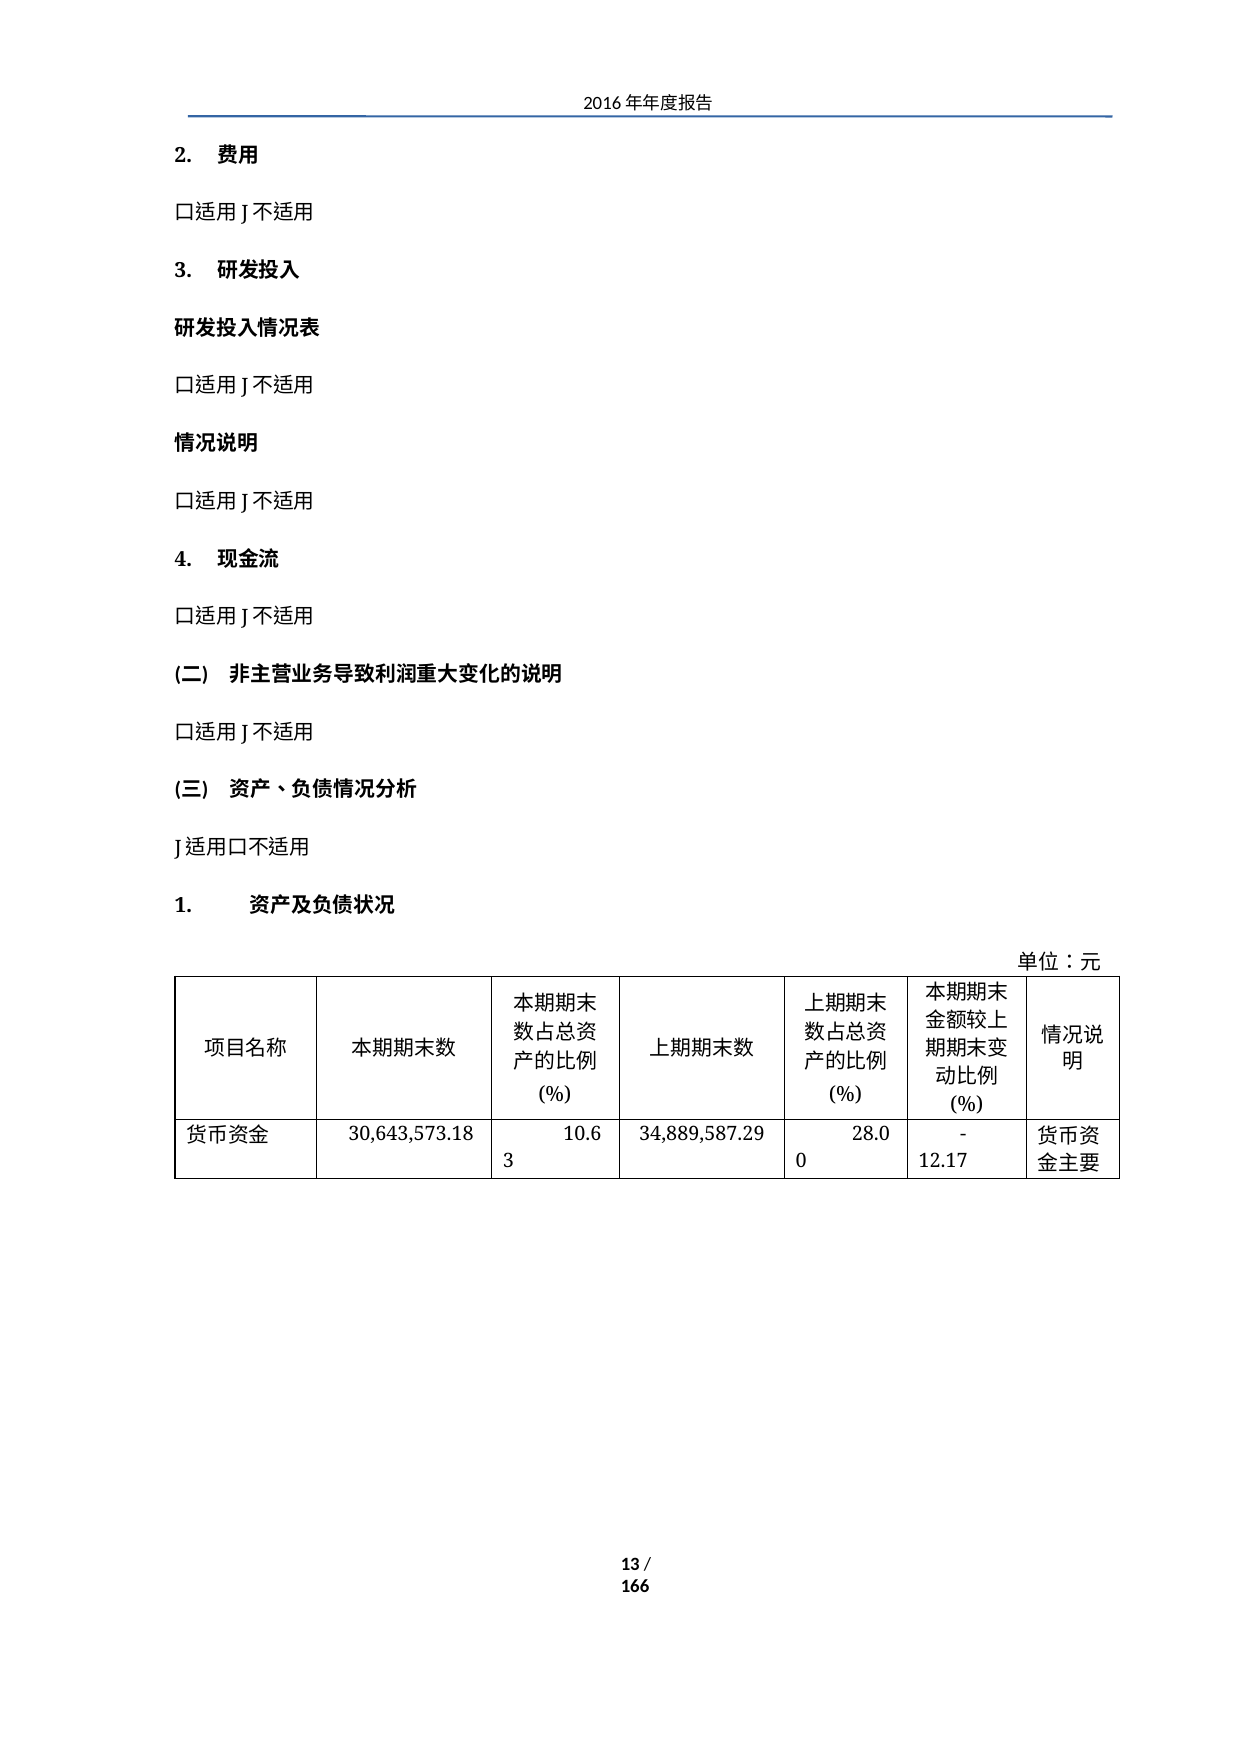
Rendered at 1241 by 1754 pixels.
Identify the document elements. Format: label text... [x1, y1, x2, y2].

table_cell -12.17 [908, 1120, 1026, 1178]
table_cell 货币资 金主要 [1027, 1120, 1119, 1178]
table_cell 30,643,573.18 [317, 1120, 491, 1178]
text 情况说明 [174, 428, 1120, 456]
table_header 本期期末 金额较上 期期末变 动比例 (%) [908, 977, 1026, 1119]
text 单位：元 [1017, 947, 1120, 976]
text 口适用J不适用 [174, 716, 1120, 745]
text 口适用J不适用 [174, 197, 1120, 226]
list 非主营业务导致利润重大变化的说明 [174, 659, 1120, 687]
table_cell 10.63 [492, 1120, 619, 1178]
list 费用 [174, 139, 1120, 168]
text 口适用J不适用 [174, 370, 1120, 399]
table_cell 货币资金 [176, 1120, 316, 1178]
list 资产、负债情况分析 [174, 774, 1120, 803]
list 资产及负债状况 [174, 889, 1120, 918]
text 研发投入情况表 [174, 312, 1120, 341]
table_header 本期期末数 [317, 977, 491, 1119]
table_header 情况说 明 [1027, 977, 1119, 1119]
text 口适用J不适用 [174, 486, 1120, 514]
list 现金流 [174, 543, 1120, 572]
table_header 本期期末 数占总资 产的比例 (%) [492, 977, 619, 1119]
table_header 项目名称 [176, 977, 316, 1119]
list 研发投入 [174, 255, 1120, 283]
table_header 上期期末数 [620, 977, 784, 1119]
table_cell 28.00 [785, 1120, 907, 1178]
table_cell 34,889,587.29 [620, 1120, 784, 1178]
text J适用口不适用 [174, 832, 1120, 860]
table_header 上期期末 数占总资 产的比例 (%) [785, 977, 907, 1119]
text 口适用J不适用 [174, 601, 1120, 629]
